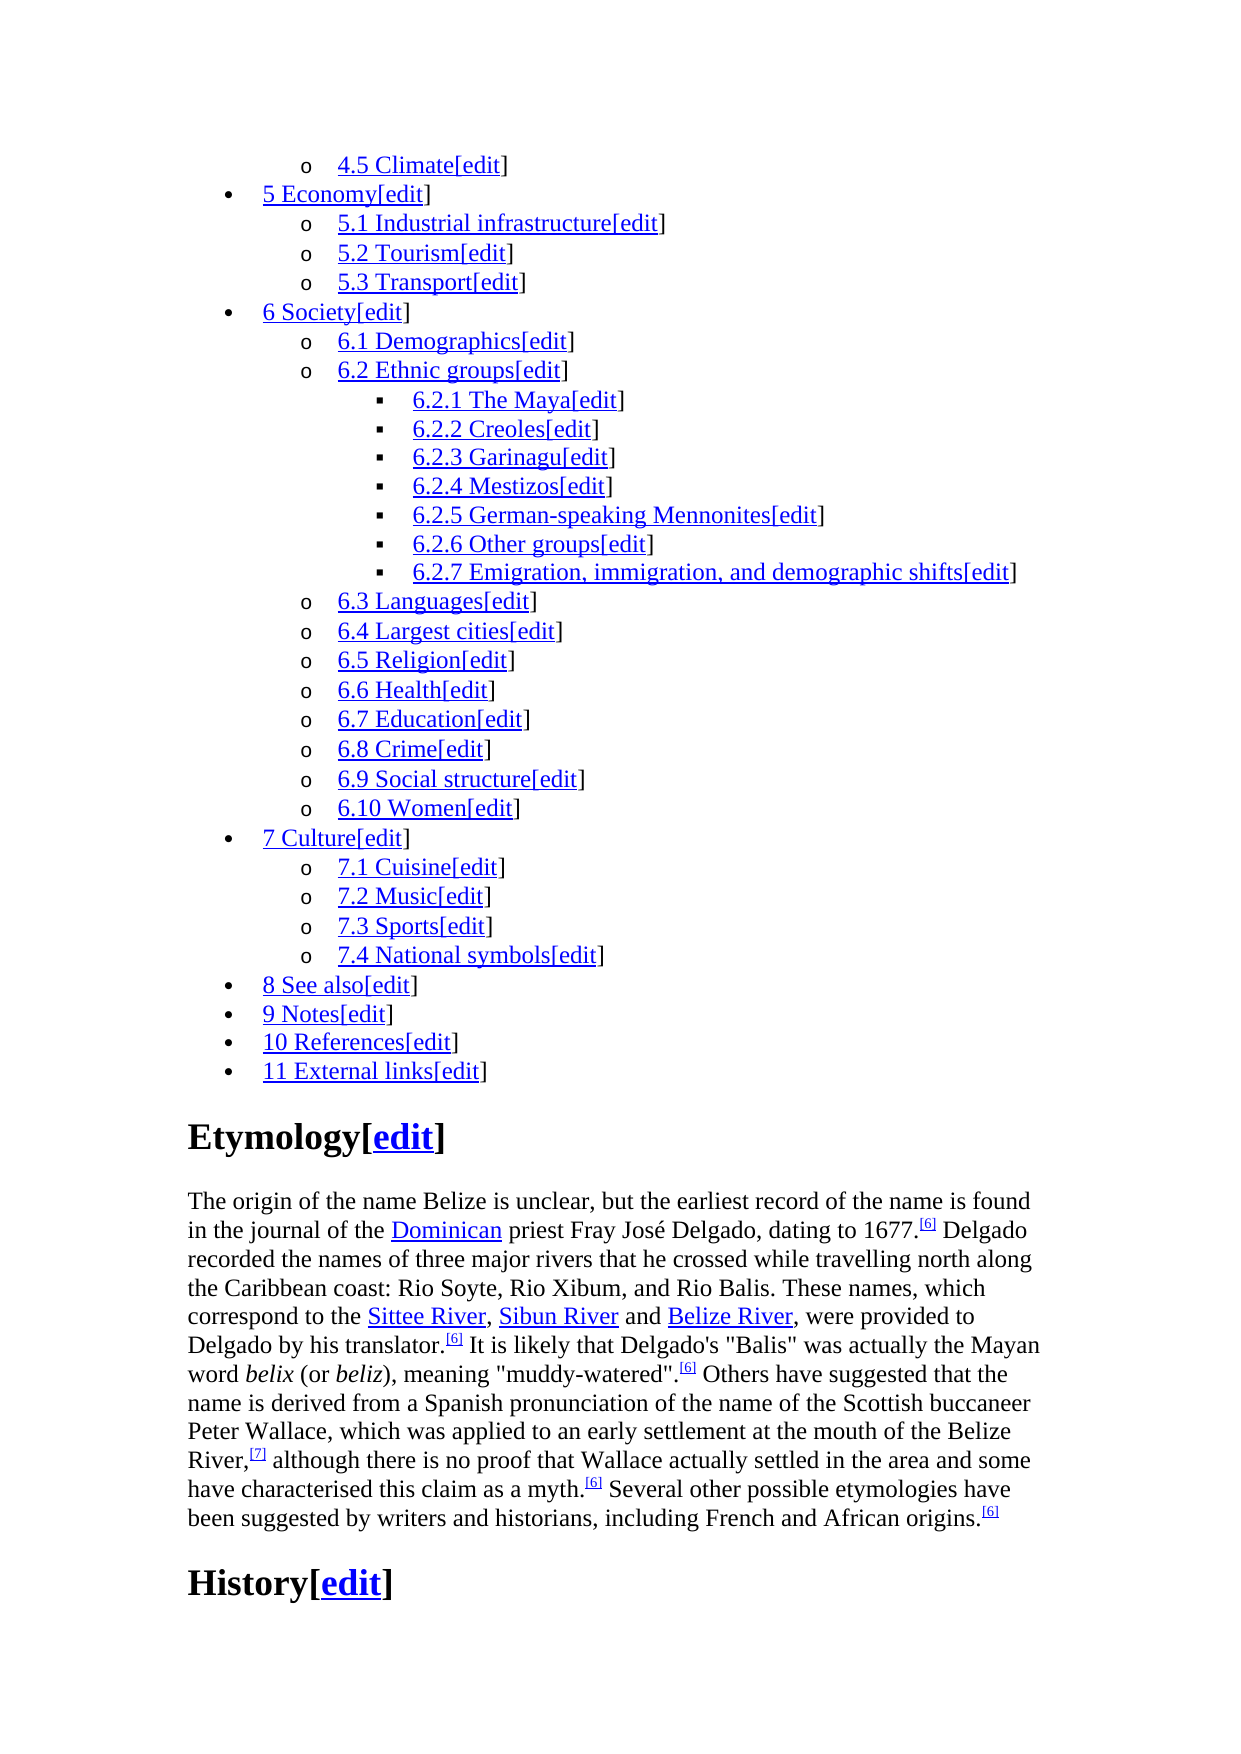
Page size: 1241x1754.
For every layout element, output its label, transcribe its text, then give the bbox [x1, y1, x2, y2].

list 7.2 Music[edit] [300, 881, 1053, 911]
list 6.2 Ethnic groups[edit] [300, 355, 1053, 385]
list 9 Notes[edit] [225, 999, 1053, 1027]
list 5 Economy[edit] [225, 179, 1053, 208]
list 5.3 Transport[edit] [300, 267, 1053, 297]
list 6.2.1 The Maya[edit] [375, 385, 1053, 414]
list 7.4 National symbols[edit] [300, 940, 1053, 970]
list 6.6 Health[edit] [300, 675, 1053, 704]
list 7.3 Sports[edit] [300, 911, 1053, 940]
list 8 See also[edit] [225, 970, 1053, 999]
list 6.2.5 German-speaking Mennonites[edit] [375, 500, 1053, 529]
list 6.9 Social structure[edit] [300, 764, 1053, 793]
list 4.5 Climate[edit] [300, 150, 1053, 179]
list 6.10 Women[edit] [300, 793, 1053, 823]
list 6.2.4 Mestizos[edit] [375, 471, 1053, 500]
list 6.5 Religion[edit] [300, 645, 1053, 675]
list 6 Society[edit] [225, 297, 1053, 326]
list 7.1 Cuisine[edit] [300, 852, 1053, 881]
subtitle History[edit] [187, 1561, 1053, 1604]
list 6.2.6 Other groups[edit] [375, 529, 1053, 557]
list 6.2.3 Garinagu[edit] [375, 442, 1053, 471]
list 11 External links[edit] [225, 1056, 1053, 1085]
subtitle Etymology[edit] [187, 1114, 1053, 1157]
text The origin of the name Belize is unclear, but the earliest record of the name is found in the journal of the Dominican priest Fray José Delgado, dating to 1677.[6] Delgado recorded the names of three major rivers that he crossed while travelling north along the Caribbean coast: Rio Soyte, Rio Xibum, and Rio Balis. These names, which correspond to the Sittee River, Sibun River and Belize River, were provided to Delgado by his translator.[6] It is likely that Delgado's "Balis" was actually the Mayan word belix (or beliz), meaning "muddy-watered".[6] Others have suggested that the name is derived from a Spanish pronunciation of the name of the Scottish buccaneer Peter Wallace, which was applied to an early settlement at the mouth of the Belize River,[7] although there is no proof that Wallace actually settled in the area and some have characterised this claim as a myth.[6] Several other possible etymologies have been suggested by writers and historians, including French and African origins.[6] [187, 1186, 1053, 1531]
list 6.2.2 Creoles[edit] [375, 414, 1053, 442]
list 10 References[edit] [225, 1027, 1053, 1056]
list 5.1 Industrial infrastructure[edit] [300, 208, 1053, 238]
list 6.2.7 Emigration, immigration, and demographic shifts[edit] [375, 557, 1053, 586]
list 5.2 Tourism[edit] [300, 238, 1053, 267]
list 6.7 Education[edit] [300, 704, 1053, 734]
list 6.3 Languages[edit] [300, 586, 1053, 616]
list 7 Culture[edit] [225, 823, 1053, 852]
list 6.1 Demographics[edit] [300, 326, 1053, 355]
list 6.8 Crime[edit] [300, 734, 1053, 764]
list 6.4 Largest cities[edit] [300, 616, 1053, 645]
